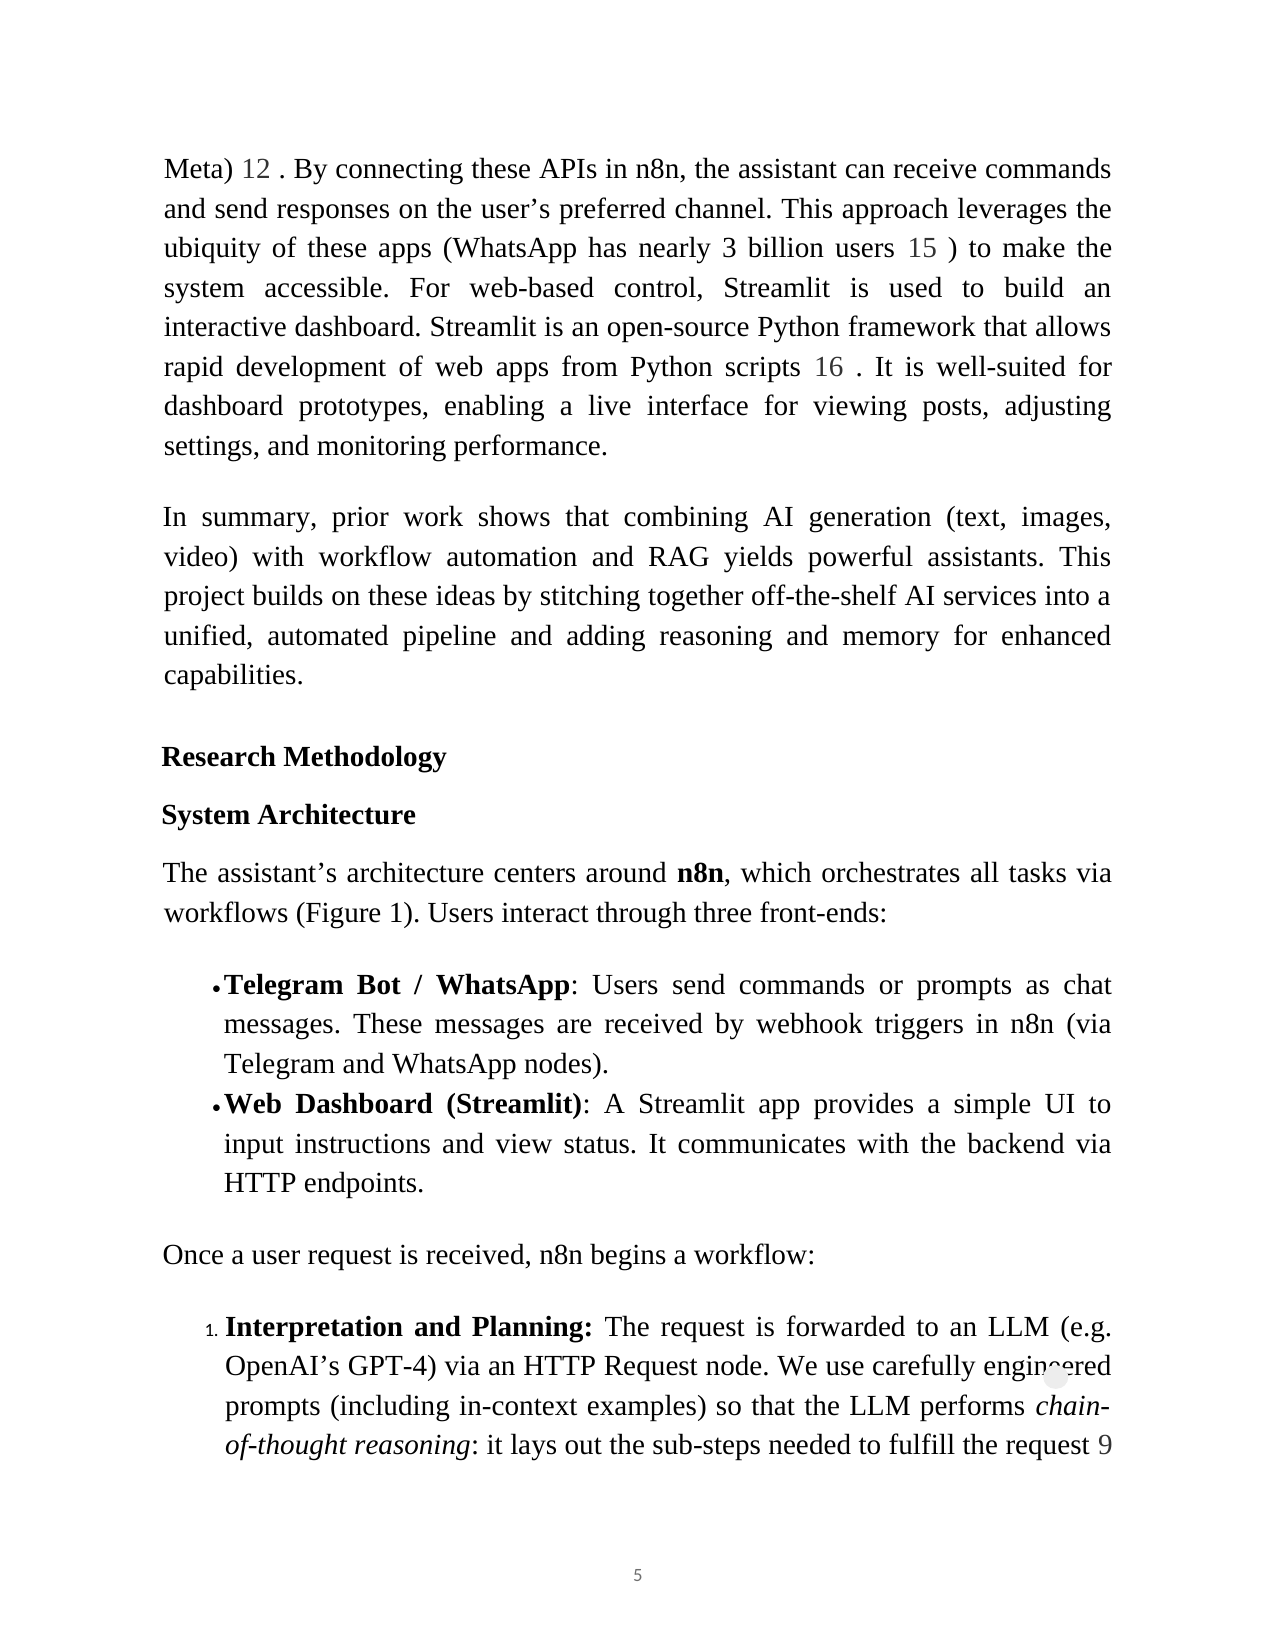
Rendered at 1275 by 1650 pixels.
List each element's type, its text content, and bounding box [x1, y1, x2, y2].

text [162, 151, 1112, 461]
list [204, 1309, 1112, 1461]
list Web Dashboard (Streamlit): A Streamlit app provides a simple UI to input instructions and view status. It communicates with the backend via HTTP endpoints. [212, 1086, 1112, 1199]
text The assistant’s architecture centers around n8n, which orchestrates all tasks via workflows (Figure 1). Users interact through three front-ends: [162, 856, 1112, 929]
text Once a user request is received, n8n begins a workflow: [162, 1237, 1112, 1271]
list Telegram Bot / WhatsApp: Users send commands or prompts as chat messages. These messages are received by webhook triggers in n8n (via Telegram and WhatsApp nodes). [212, 967, 1112, 1079]
text In summary, prior work shows that combining AI generation (text, images, video) with workflow automation and RAG yields powerful assistants. This project builds on these ideas by stitching together off-the-shelf AI services into a unified, automated pipeline and adding reasoning and memory for enhanced capabilities. [162, 499, 1112, 691]
subtitle Research Methodology [161, 739, 1112, 773]
subtitle System Architecture [161, 797, 1112, 831]
